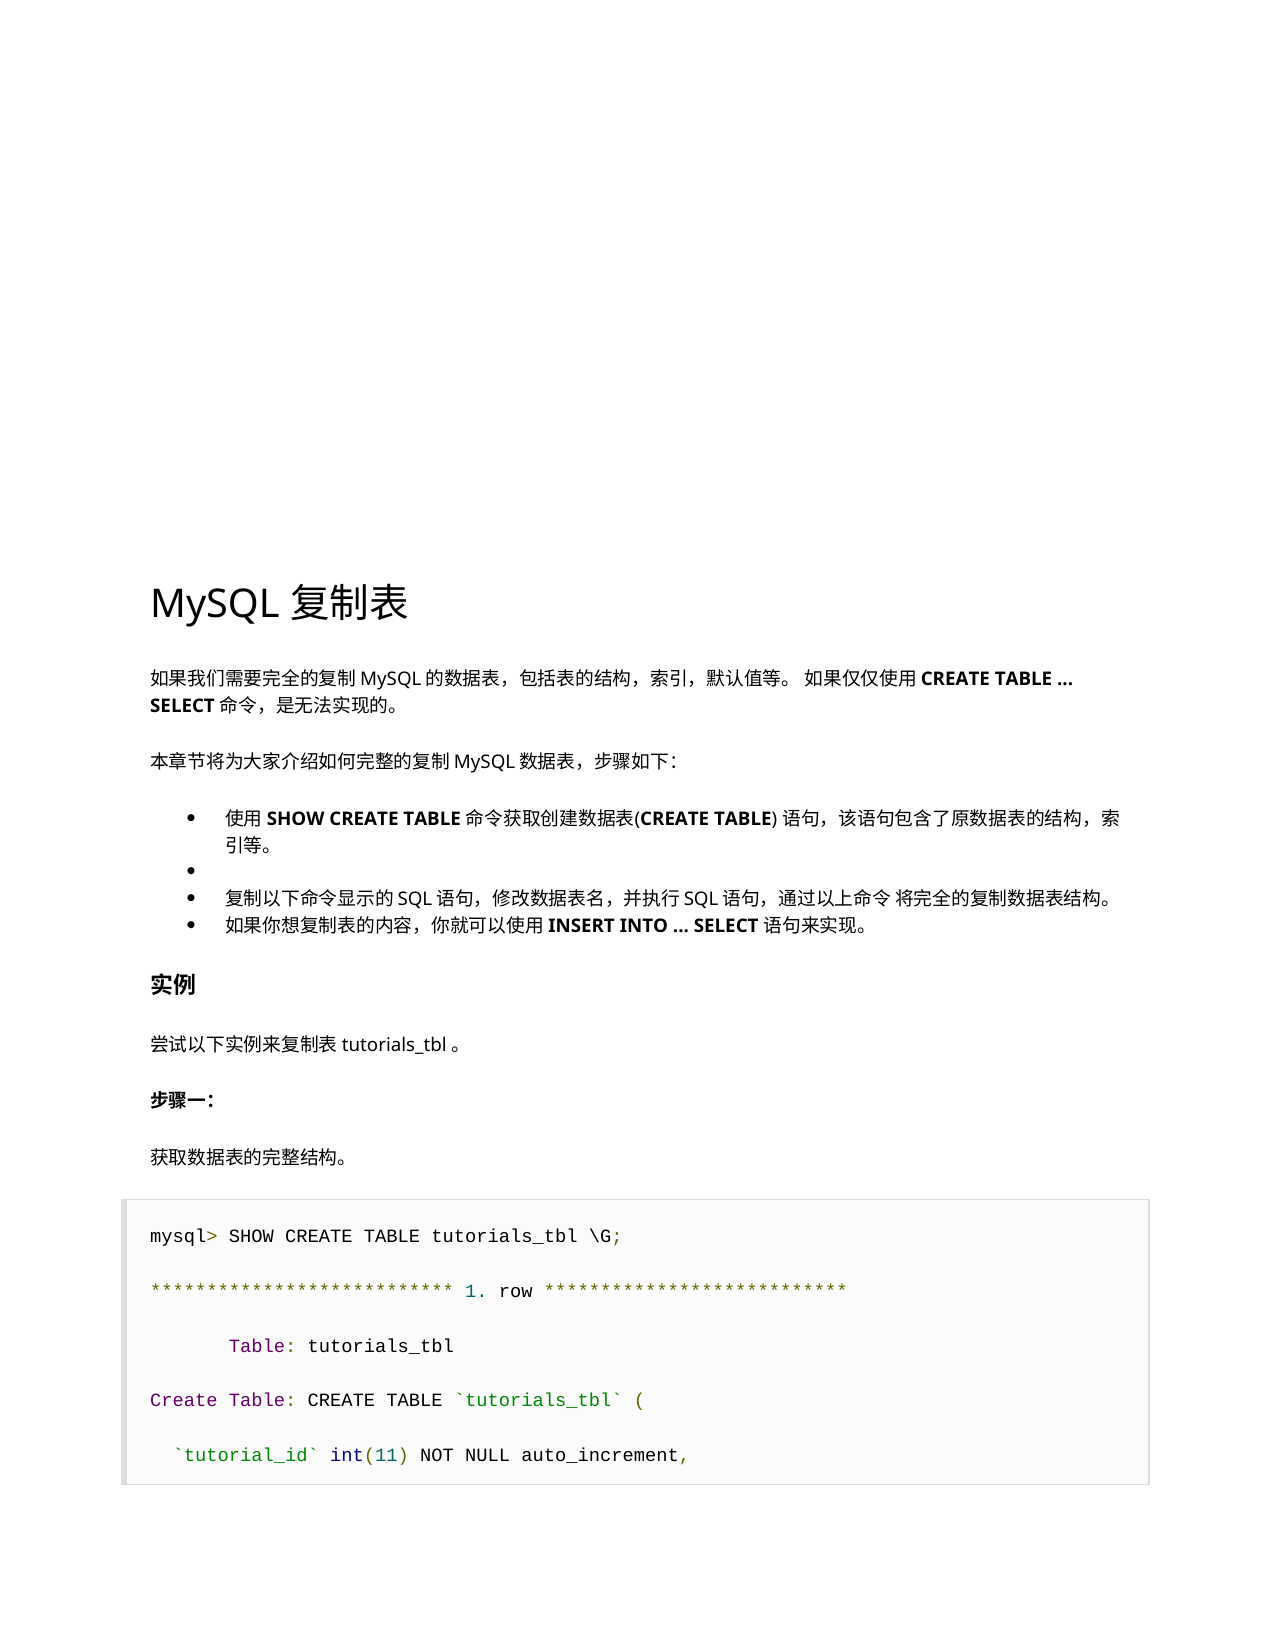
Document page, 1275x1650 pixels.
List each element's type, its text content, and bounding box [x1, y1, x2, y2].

list 复制以下命令显示的SQL语句，修改数据表名，并执行SQL语句，通过以上命令 将完全的复制数据表结构。 [187, 884, 1125, 911]
text Create Table: CREATE TABLE `tutorials_tbl` ( [127, 1363, 1148, 1412]
list 如果你想复制表的内容，你就可以使用 INSERT INTO ... SELECT 语句来实现。 [187, 911, 1125, 938]
text Table: tutorials_tbl [127, 1308, 1148, 1358]
subtitle MySQL 复制表 [150, 572, 1125, 629]
text mysql> SHOW CREATE TABLE tutorials_tbl \G; [127, 1200, 1148, 1248]
text *************************** 1. row *************************** [127, 1253, 1148, 1303]
subtitle 实例 [150, 967, 1125, 1001]
text `tutorial_id` int(11) NOT NULL auto_increment, [127, 1417, 1148, 1484]
list 使用 SHOW CREATE TABLE 命令获取创建数据表(CREATE TABLE) 语句，该语句包含了原数据表的结构，索引等。 [187, 803, 1125, 857]
text 尝试以下实例来复制表 tutorials_tbl 。 [150, 1030, 1125, 1057]
text 本章节将为大家介绍如何完整的复制MySQL数据表，步骤如下： [150, 747, 1125, 774]
text 步骤一： [150, 1086, 1125, 1113]
text 如果我们需要完全的复制MySQL的数据表，包括表的结构，索引，默认值等。 如果仅仅使用CREATE TABLE ... SELECT 命令，是无法实现的。 [150, 663, 1125, 718]
text 获取数据表的完整结构。 [150, 1142, 1125, 1169]
